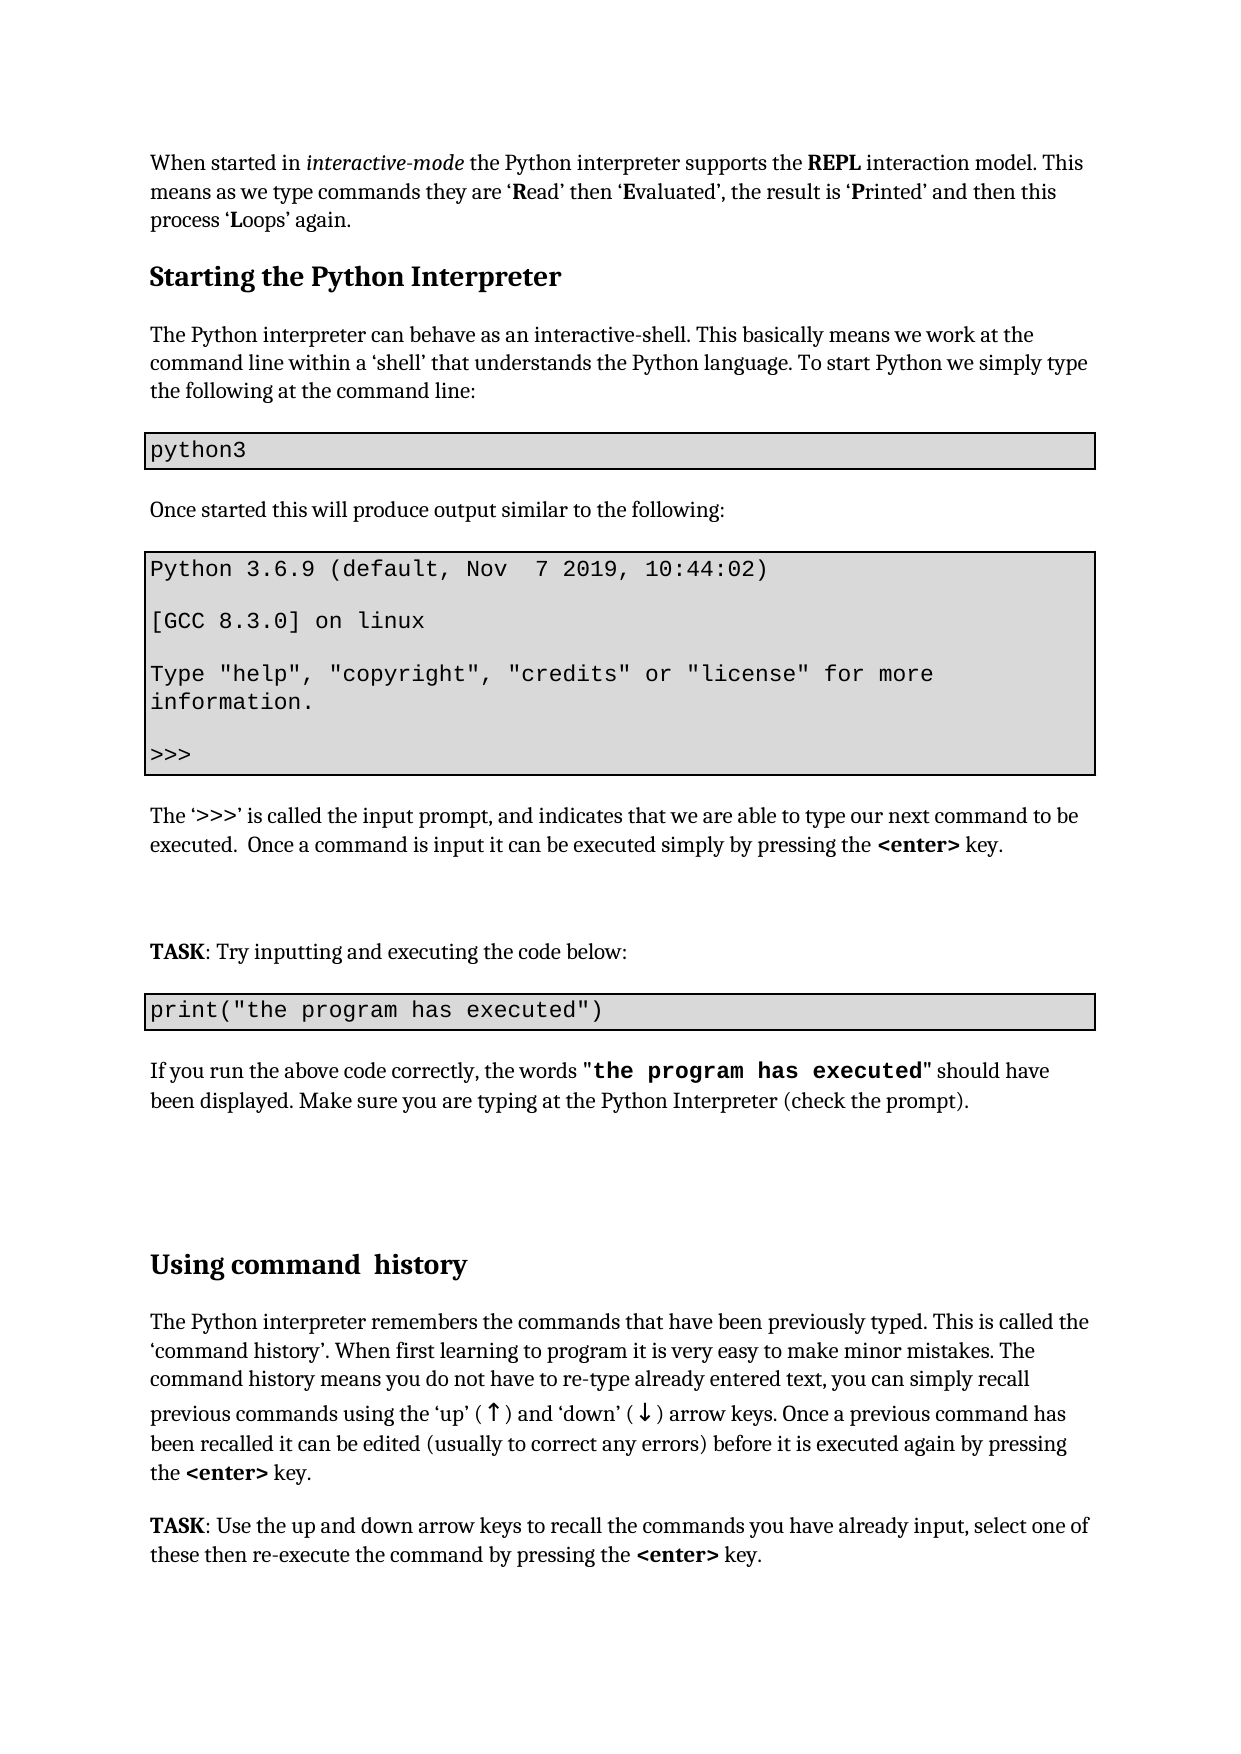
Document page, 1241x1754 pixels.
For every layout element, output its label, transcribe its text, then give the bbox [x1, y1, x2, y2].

text print("the program has executed") [146, 995, 1094, 1029]
text Type "help", "copyright", "credits" or "license" for more information. [146, 656, 1094, 717]
text Python 3.6.9 (default, Nov 7 2019, 10:44:02) [146, 553, 1094, 583]
text If you run the above code correctly, the words "the program has executed" should have been displayed. Make sure you are typing at the Python Interpreter (check the prompt). [150, 1058, 1090, 1114]
text When started in interactive-mode the Python interpreter supports the REPL interaction model. This means as we type commands they are ‘Read’ then ‘Evaluated’, the result is ‘Printed’ and then this process ‘Loops’ again. [150, 150, 1090, 233]
text The Python interpreter can behave as an interactive-shell. This basically means we work at the command line within a ‘shell’ that understands the Python language. To start Python we simply type the following at the command line: [150, 321, 1090, 405]
text TASK: Use the up and down arrow keys to recall the commands you have already input, select one of these then re-execute the command by pressing the <enter> key. [150, 1513, 1090, 1568]
text Using command history [150, 1248, 1090, 1281]
text TASK: Try inputting and executing the code below: [150, 939, 1090, 966]
text python3 [146, 434, 1094, 468]
text Once started this will produce output similar to the following: [150, 497, 1090, 523]
text Starting the Python Interpreter [150, 260, 1090, 294]
text The Python interpreter remembers the commands that have been previously typed. This is called the ‘command history’. When first learning to program it is very easy to make minor mistakes. The command history means you do not have to re-type already entered text, you can simply recall previous commands using the ‘up’ (↑) and ‘down’ (↓) arrow keys. Once a previous command has been recalled it can be edited (usually to correct any errors) before it is executed again by pressing the <enter> key. [150, 1309, 1090, 1486]
text The ‘>>>’ is called the input prompt, and indicates that we are able to type our next command to be executed. Once a command is input it can be executed simply by pressing the <enter> key. [150, 803, 1090, 859]
text >>> [146, 737, 1094, 774]
text [GCC 8.3.0] on linux [146, 603, 1094, 636]
